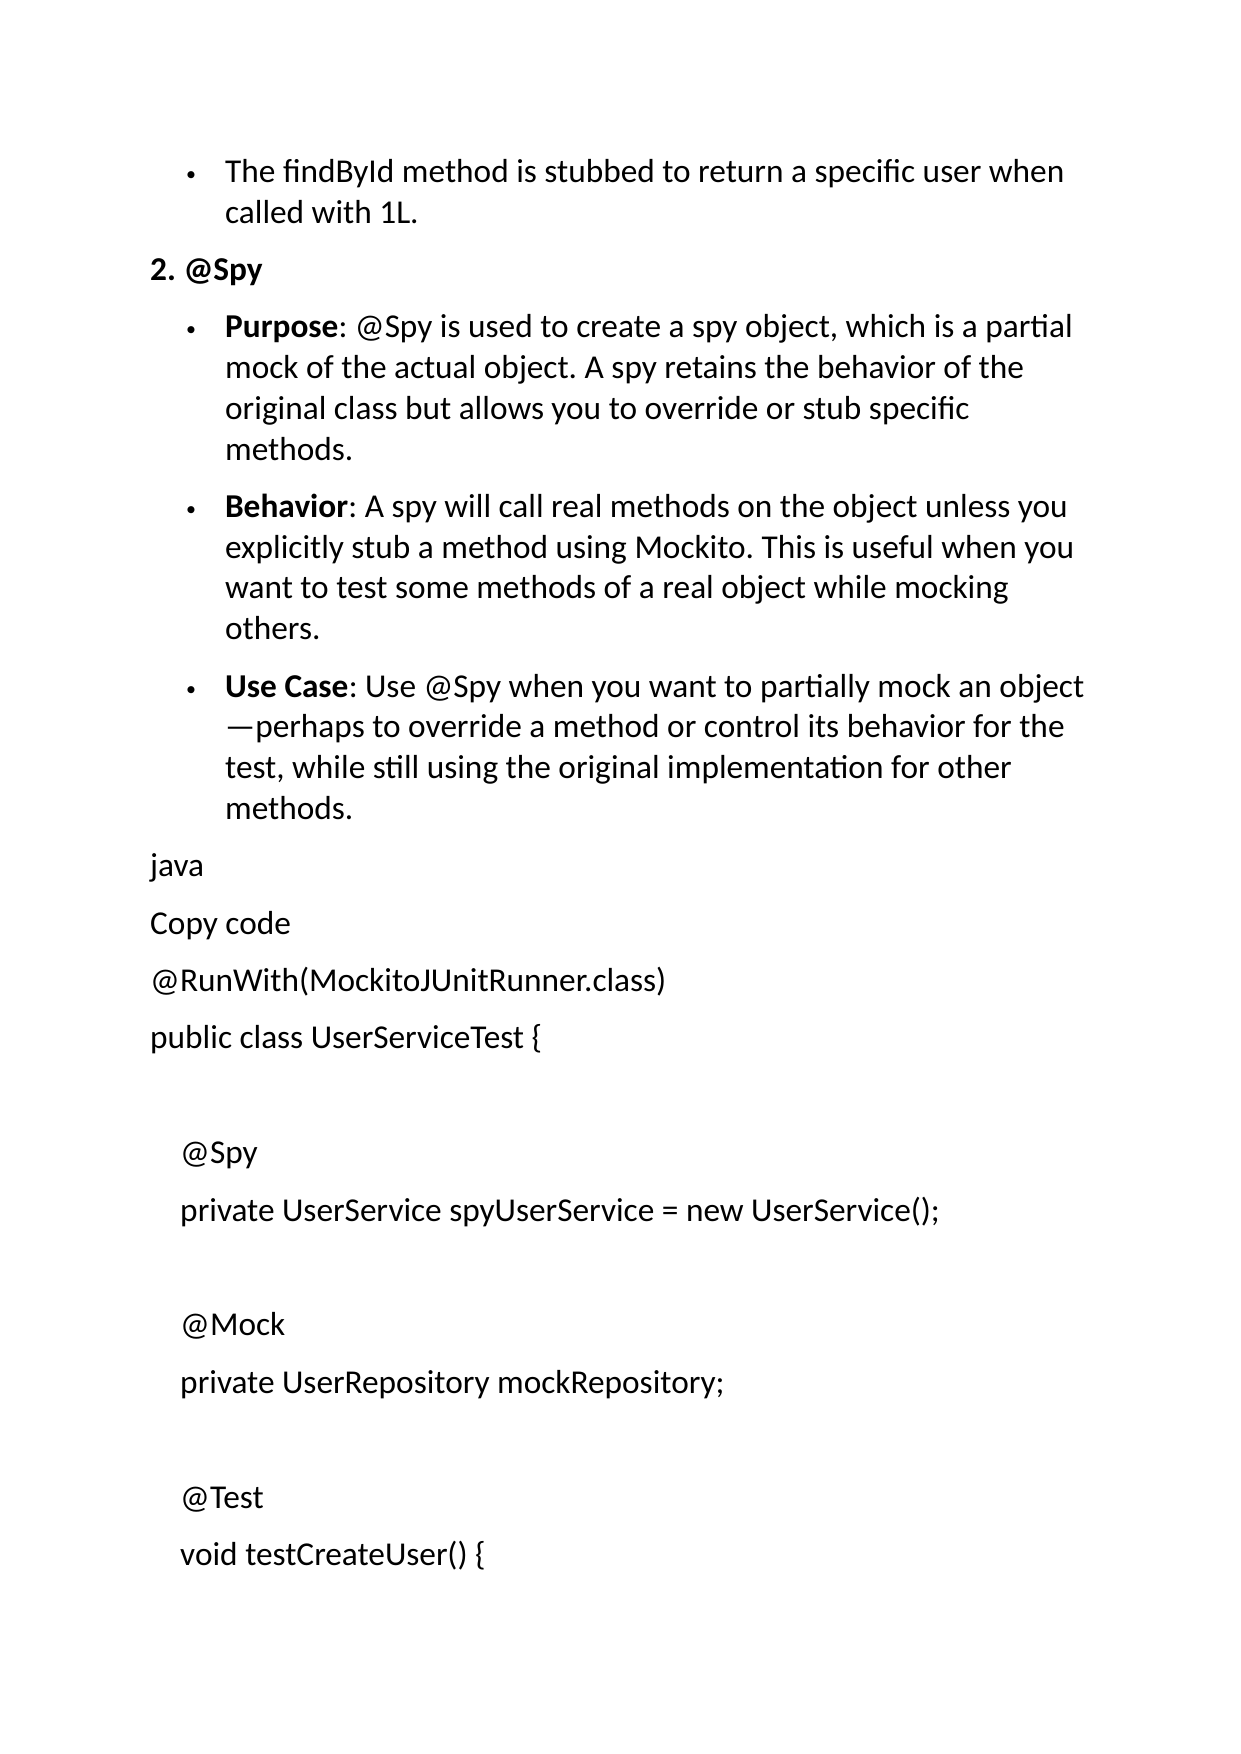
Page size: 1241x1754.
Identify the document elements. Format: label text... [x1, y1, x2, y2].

text @Test [150, 1476, 1090, 1516]
text void testCreateUser() { [150, 1533, 1090, 1574]
text @Mock [150, 1303, 1090, 1344]
list The findById method is stubbed to return a specific user when called with 1L. [187, 150, 1090, 231]
list Purpose: @Spy is used to create a spy object, which is a partial mock of the actual object. A spy retains the behavior of the original class but allows you to override or stub specific methods. [187, 306, 1090, 468]
text @RunWith(MockitoJUnitRunner.class) [150, 959, 1090, 1000]
list Behavior: A spy will call real methods on the object unless you explicitly stub a method using Mockito. This is useful when you want to test some methods of a real object while mocking others. [187, 485, 1090, 648]
text 2. @Spy [150, 248, 1090, 289]
text java [150, 844, 1090, 885]
text @Spy [150, 1131, 1090, 1172]
text Copy code [150, 902, 1090, 942]
text public class UserServiceTest { [150, 1016, 1090, 1057]
text private UserRepository mockRepository; [150, 1361, 1090, 1402]
text private UserService spyUserService = new UserService(); [150, 1189, 1090, 1229]
list Use Case: Use @Spy when you want to partially mock an object—perhaps to override a method or control its behavior for the test, while still using the original implementation for other methods. [187, 665, 1090, 828]
